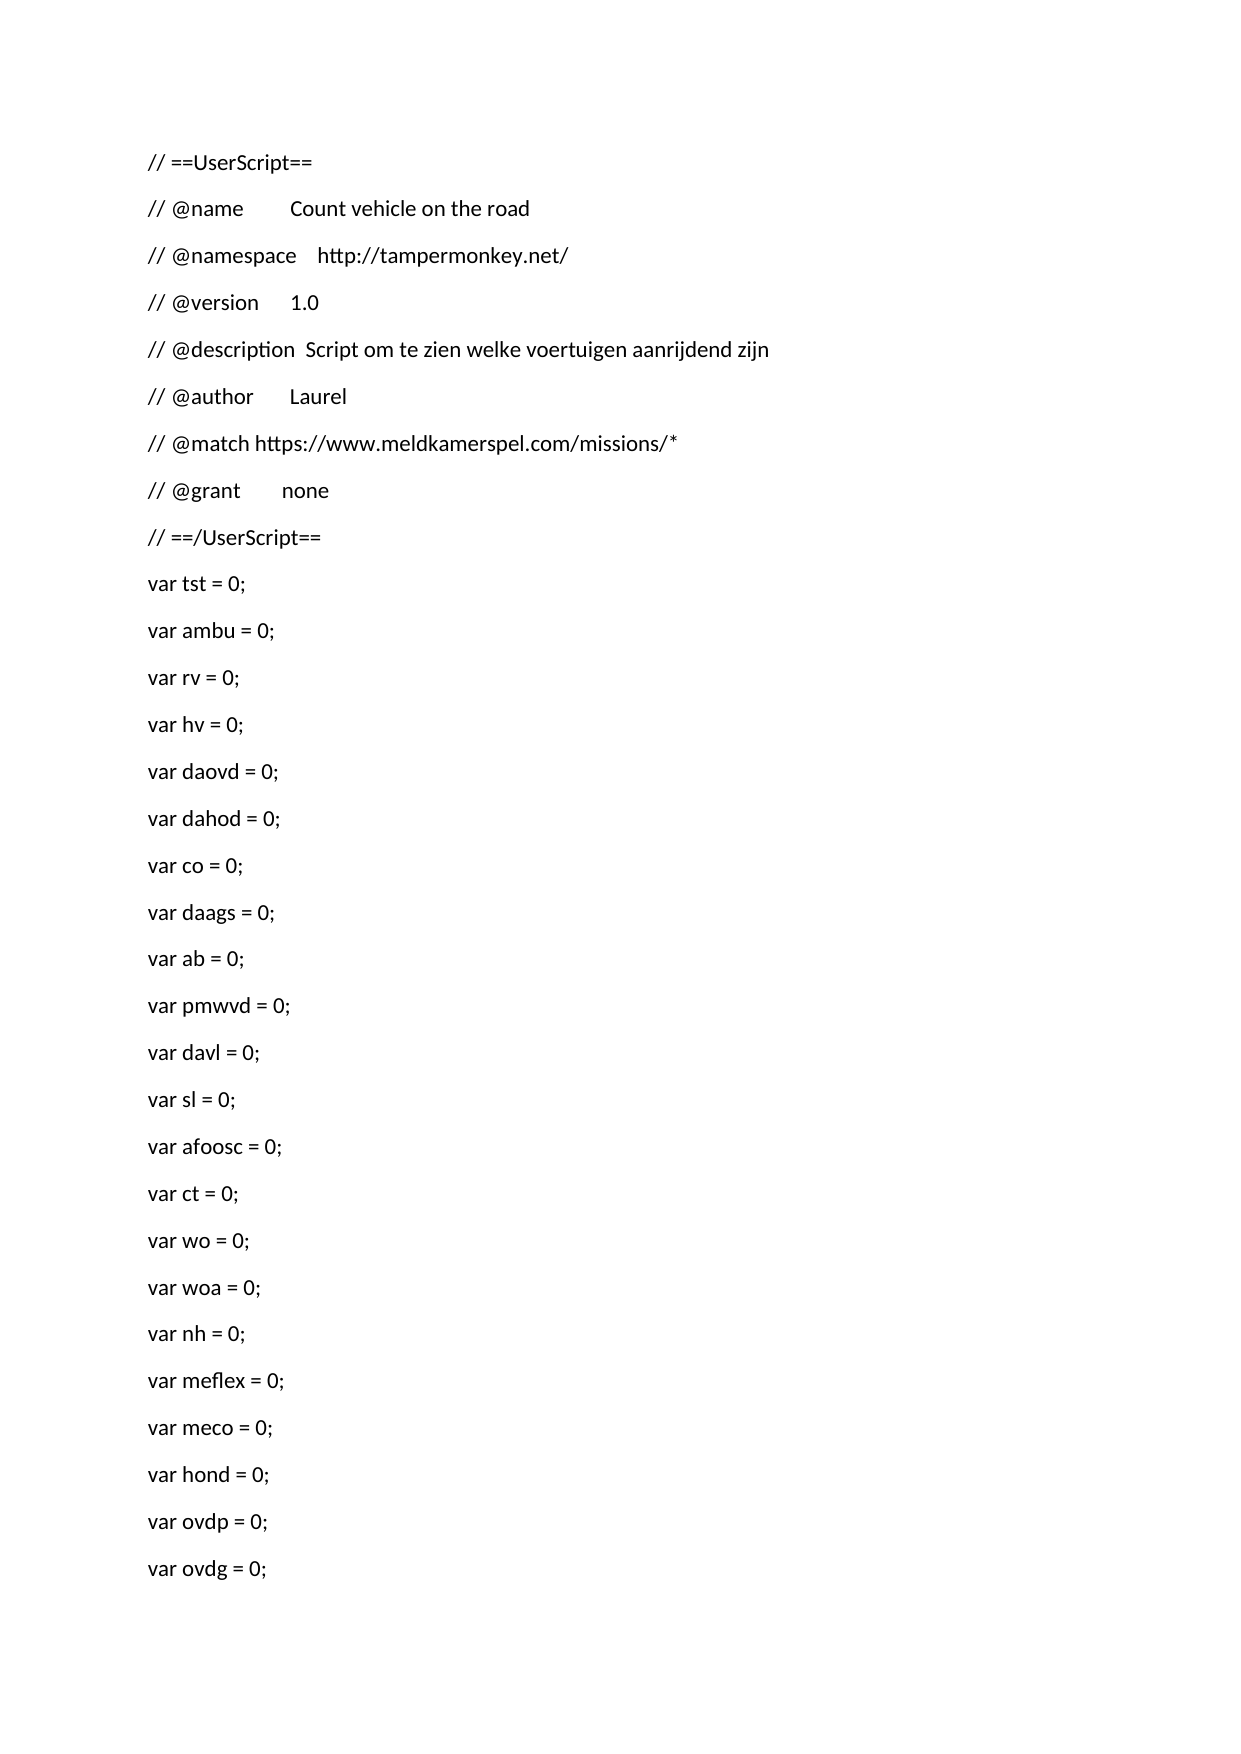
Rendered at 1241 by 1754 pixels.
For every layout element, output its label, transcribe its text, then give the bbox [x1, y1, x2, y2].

text var rv = 0; [148, 663, 1093, 691]
text var tst = 0; [148, 569, 1093, 597]
text var meco = 0; [148, 1413, 1093, 1441]
text var daovd = 0; [148, 757, 1093, 785]
text var dahod = 0; [148, 804, 1093, 832]
text var wo = 0; [148, 1226, 1093, 1254]
text var davl = 0; [148, 1038, 1093, 1066]
text var sl = 0; [148, 1085, 1093, 1113]
text var hond = 0; [148, 1460, 1093, 1488]
text // @name Count vehicle on the road [148, 194, 1093, 222]
text // @author Laurel [148, 382, 1093, 410]
text var nh = 0; [148, 1319, 1093, 1347]
text var co = 0; [148, 851, 1093, 879]
text // @version 1.0 [148, 288, 1093, 316]
text var afoosc = 0; [148, 1132, 1093, 1160]
text var ct = 0; [148, 1179, 1093, 1207]
text var woa = 0; [148, 1273, 1093, 1301]
text var meflex = 0; [148, 1366, 1093, 1394]
text // ==UserScript== [148, 148, 1093, 176]
text // @match https://www.meldkamerspel.com/missions/* [148, 429, 1093, 457]
text // ==/UserScript== [148, 523, 1093, 551]
text var pmwvd = 0; [148, 991, 1093, 1019]
text var ambu = 0; [148, 616, 1093, 644]
text // @grant none [148, 476, 1093, 504]
text var ab = 0; [148, 944, 1093, 972]
text var ovdg = 0; [148, 1554, 1093, 1582]
text // @namespace http://tampermonkey.net/ [148, 241, 1093, 269]
text var hv = 0; [148, 710, 1093, 738]
text var ovdp = 0; [148, 1507, 1093, 1535]
text // @description Script om te zien welke voertuigen aanrijdend zijn [148, 335, 1093, 363]
text var daags = 0; [148, 898, 1093, 926]
